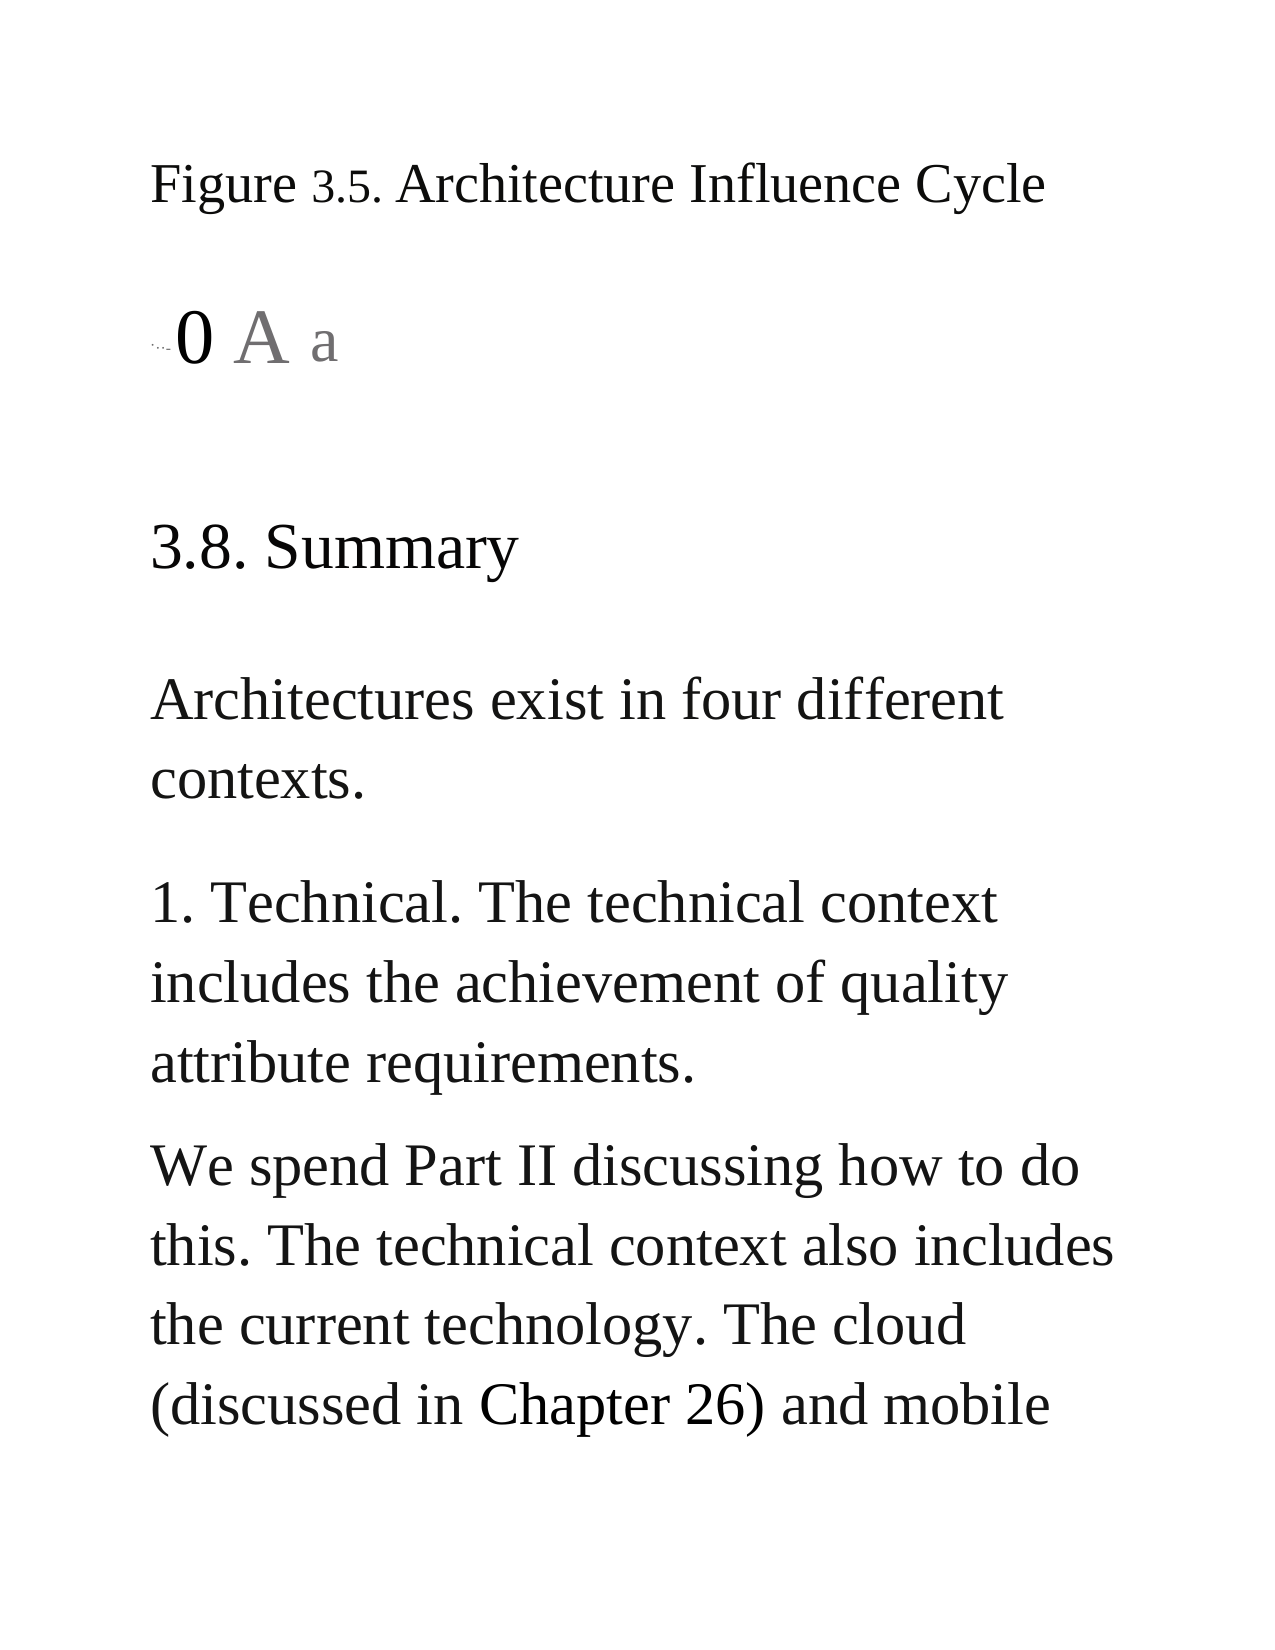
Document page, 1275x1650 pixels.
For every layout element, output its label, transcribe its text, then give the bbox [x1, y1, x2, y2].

text ·­·­·- 0 A a [150, 224, 1125, 380]
text Architectures exist in four different contexts. [150, 663, 1125, 812]
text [150, 1128, 1125, 1438]
text 3.8. Summary [150, 507, 1125, 582]
text Figure 3.5. Architecture Influence Cycle [150, 150, 1125, 215]
text 1. Technical. The technical context includes the achievement of quality attribute requirements. [150, 866, 1125, 1096]
